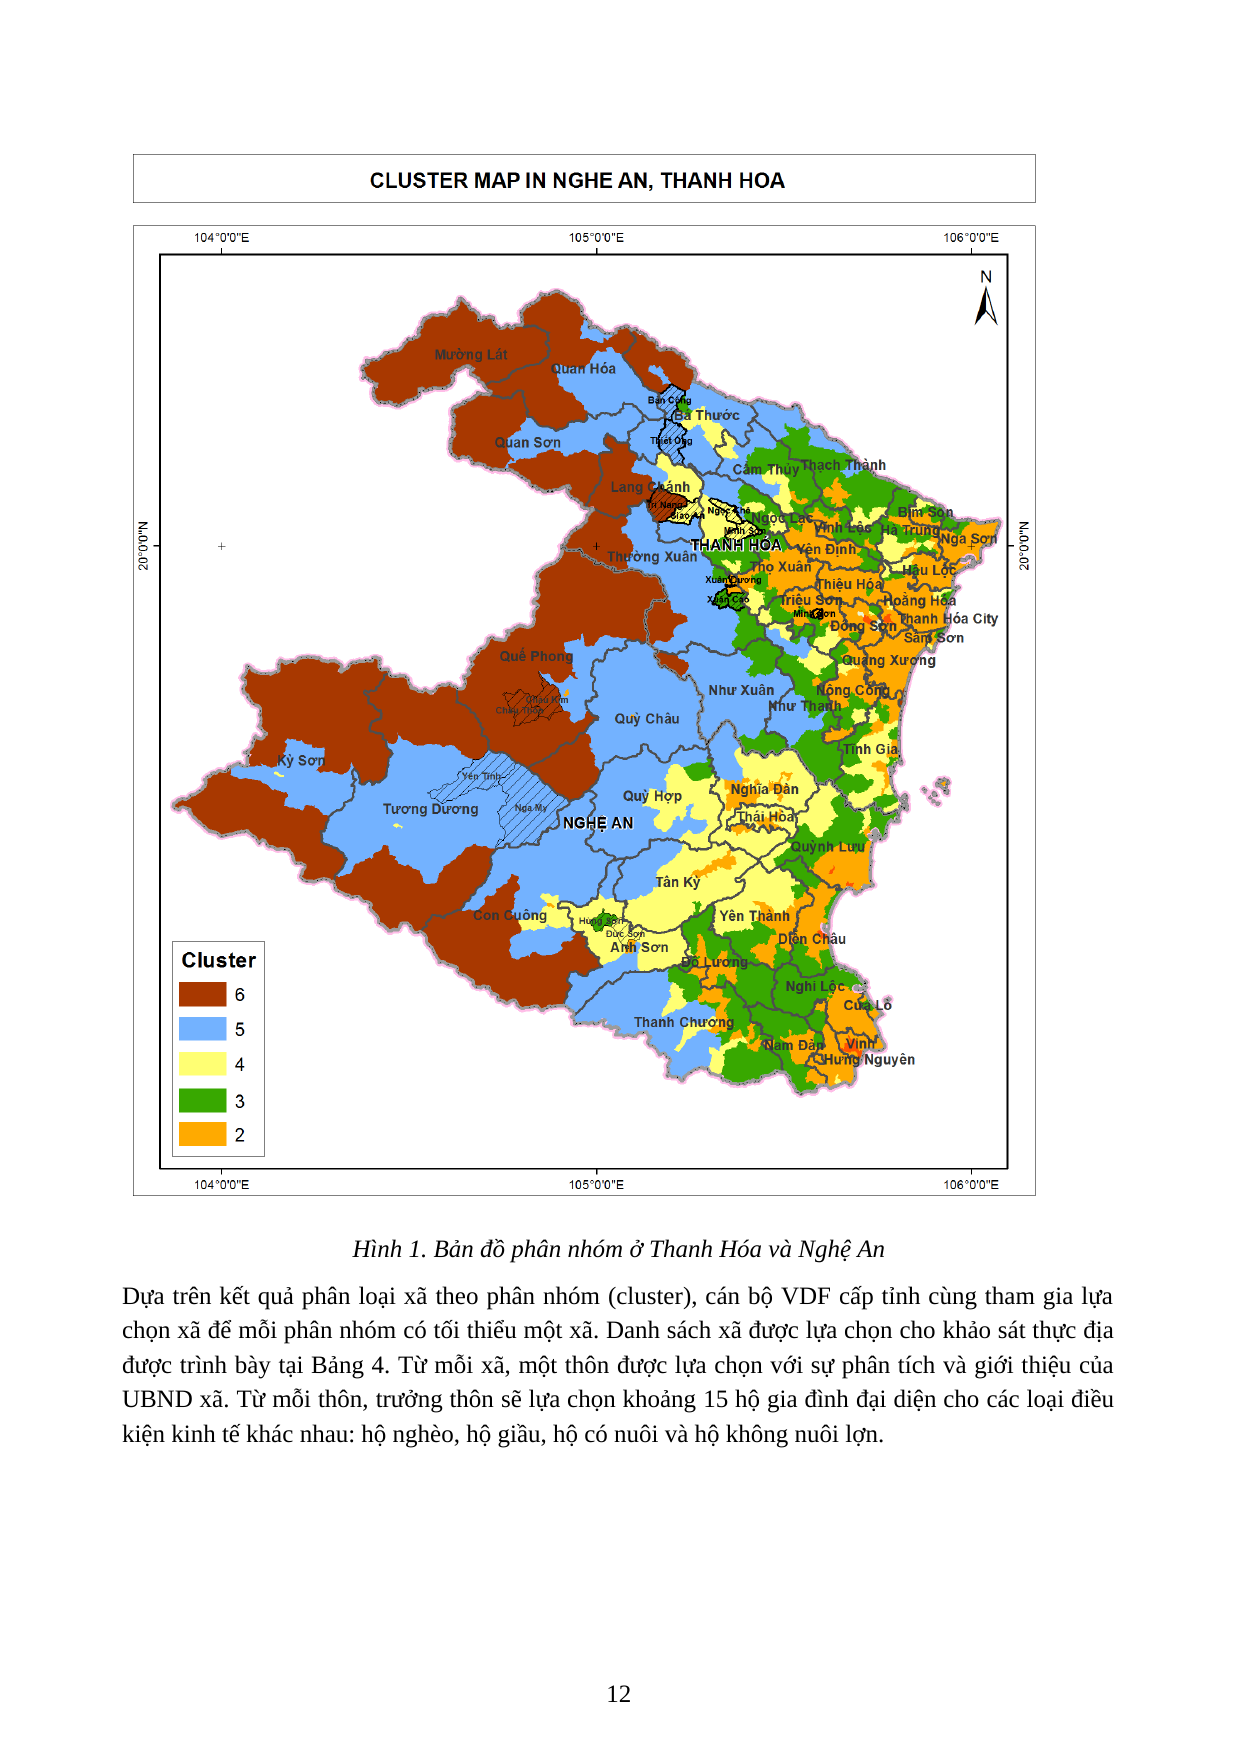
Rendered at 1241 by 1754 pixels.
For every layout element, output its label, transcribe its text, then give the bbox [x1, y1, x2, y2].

picture [121, 134, 1042, 1216]
text Dựa trên kết quả phân loại xã theo phân nhóm (cluster), cán bộ VDF cấp tỉnh cùng tham gia lựa chọn xã để mỗi phân nhóm có tối thiểu một xã. Danh sách xã được lựa chọn cho khảo sát thực địa được trình bày tại Bảng 4. Từ mỗi xã, một thôn được lựa chọn với sự phân tích và giới thiệu của UBND xã. Từ mỗi thôn, trưởng thôn sẽ lựa chọn khoảng 15 hộ gia đình đại diện cho các loại điều kiện kinh tế khác nhau: hộ nghèo, hộ giầu, hộ có nuôi và hộ không nuôi lợn. [122, 1281, 1115, 1447]
text Hình 1. Bản đồ phân nhóm ở Thanh Hóa và Nghệ An [122, 1234, 1115, 1262]
